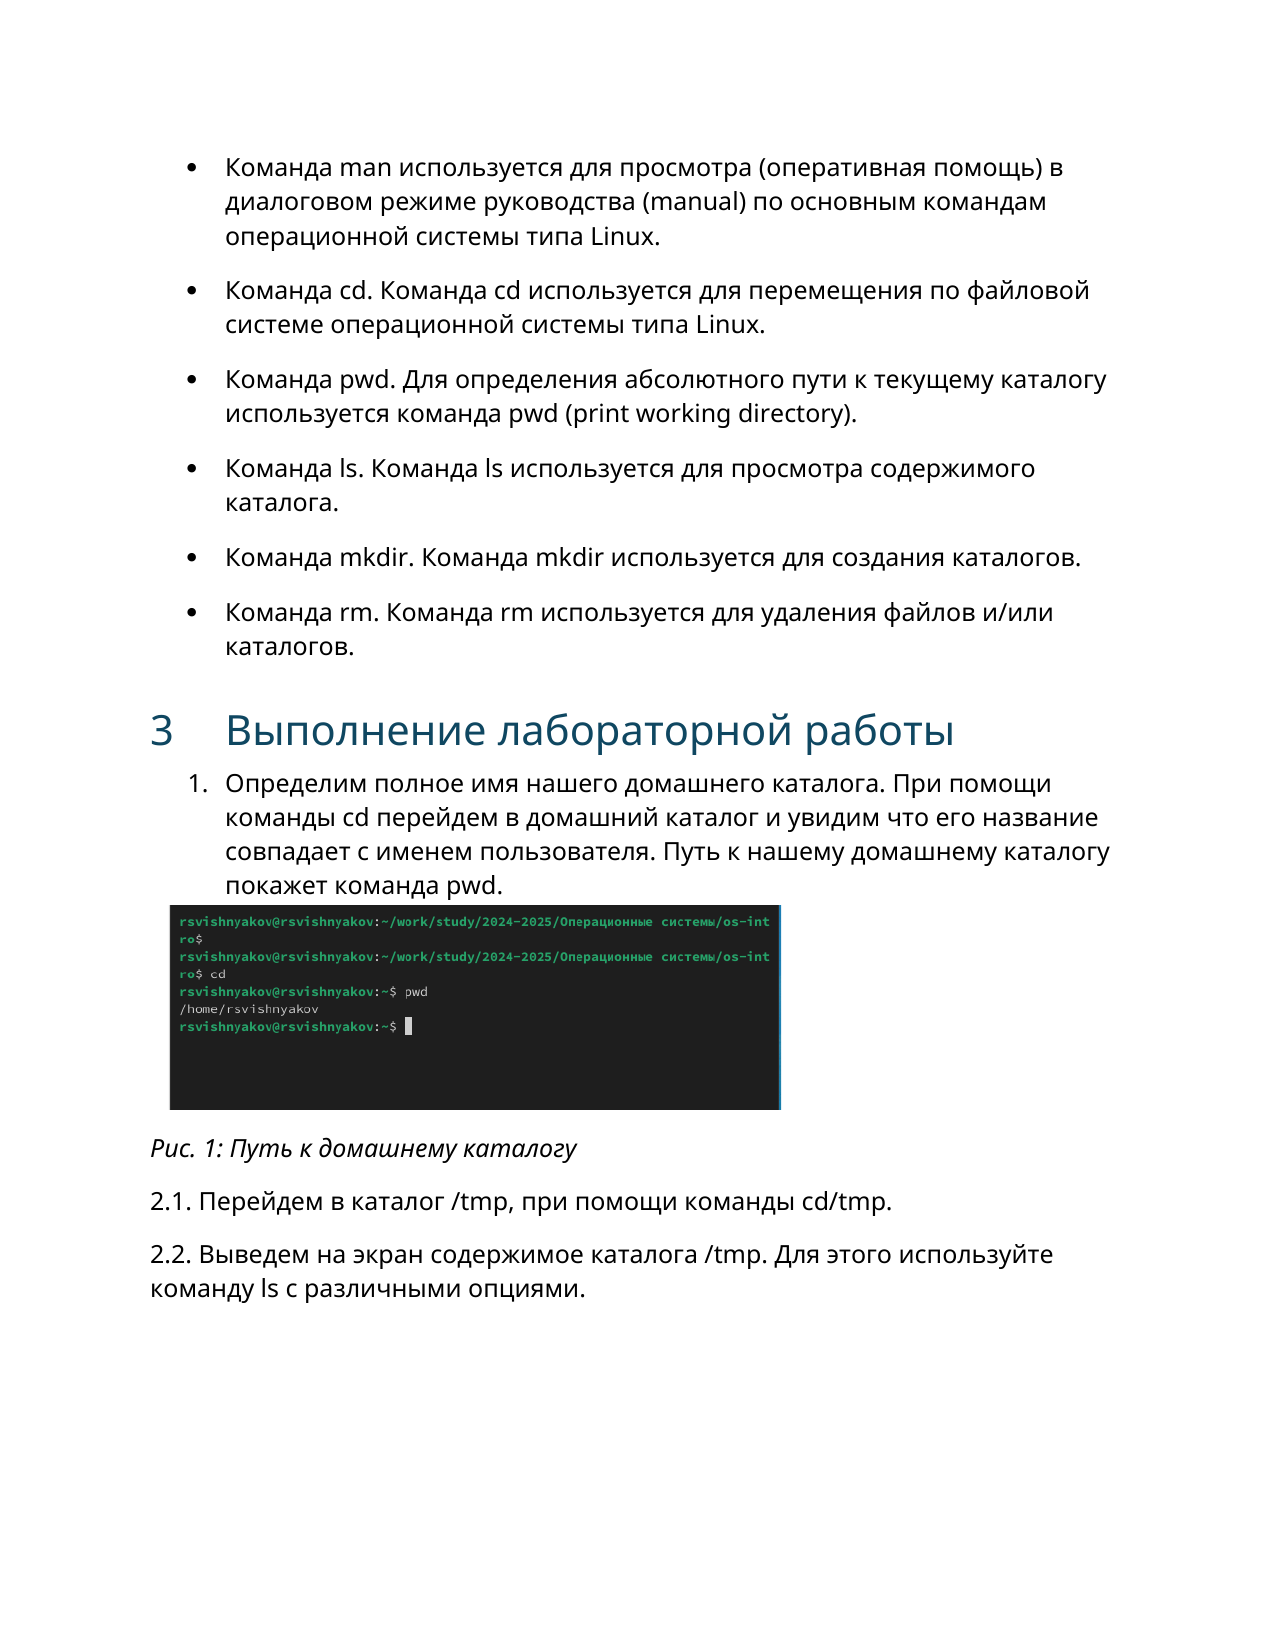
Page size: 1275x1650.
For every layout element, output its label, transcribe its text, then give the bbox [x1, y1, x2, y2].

list Команда rm. Команда rm используется для удаления файлов и/или каталогов. [187, 595, 1125, 663]
text 2.1. Перейдем в каталог /tmp, при помощи команды cd/tmp. [150, 1184, 1125, 1218]
text 2.2. Выведем на экран содержимое каталога /tmp. Для этого используйте команду ls с различными опциями. [150, 1236, 1125, 1304]
list Команда ls. Команда ls используется для просмотра содержимого каталога. [187, 451, 1125, 519]
list Определим полное имя нашего домашнего каталога. При помощи команды cd перейдем в домашний каталог и увидим что его название совпадает с именем пользователя. Путь к нашему домашнему каталогу покажет команда pwd. [187, 766, 1125, 902]
list Команда mkdir. Команда mkdir используется для создания каталогов. [187, 540, 1125, 574]
picture [168, 905, 782, 1110]
text Рис. 1: Путь к домашнему каталогу [150, 1131, 1125, 1165]
list Команда man используется для просмотра (оперативная помощь) в диалоговом режиме руководства (manual) по основным командам операционной системы типа Linux. [187, 150, 1125, 252]
list Команда pwd. Для определения абсолютного пути к текущему каталогу используется команда pwd (print working directory). [187, 362, 1125, 430]
list Команда cd. Команда cd используется для перемещения по файловой системе операционной системы типа Linux. [187, 273, 1125, 341]
subtitle 3 Выполнение лабораторной работы [150, 700, 1125, 757]
